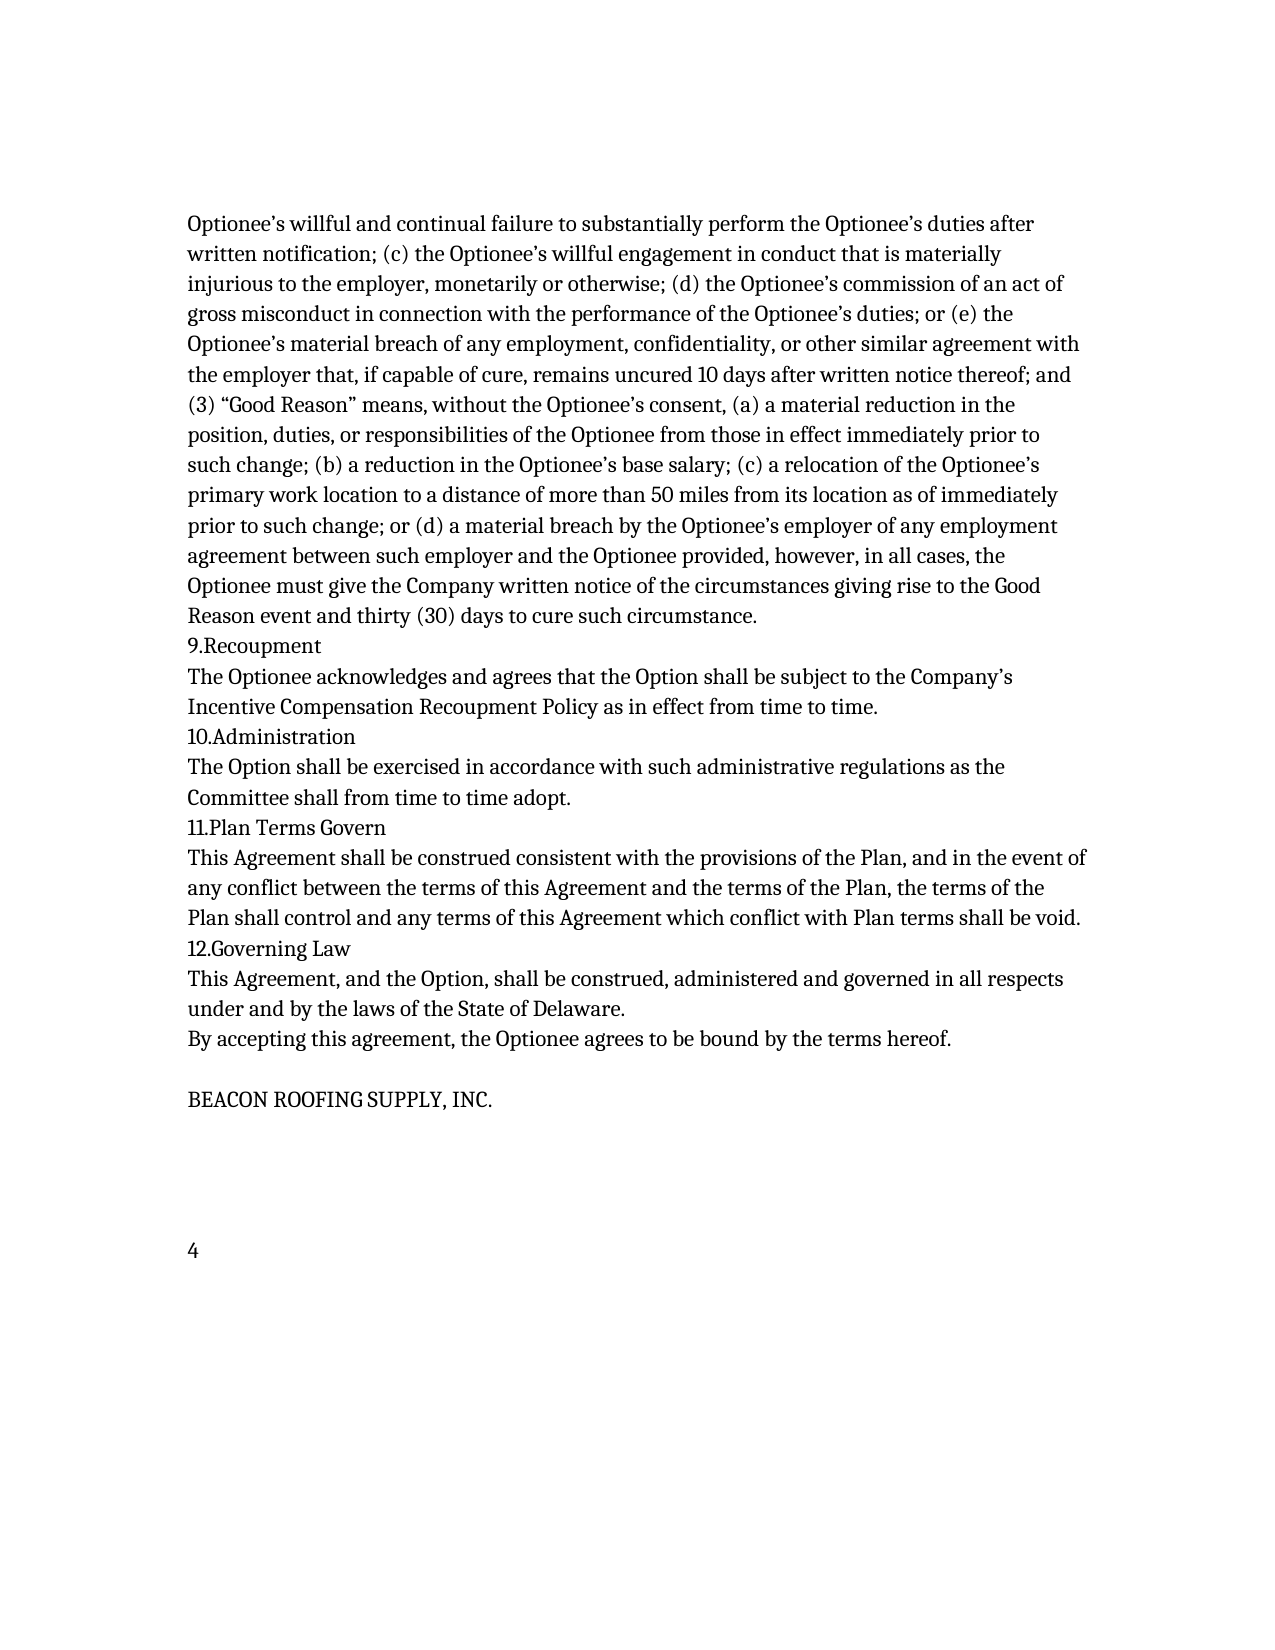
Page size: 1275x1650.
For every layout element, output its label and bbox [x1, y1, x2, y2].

text [187, 150, 1087, 1264]
